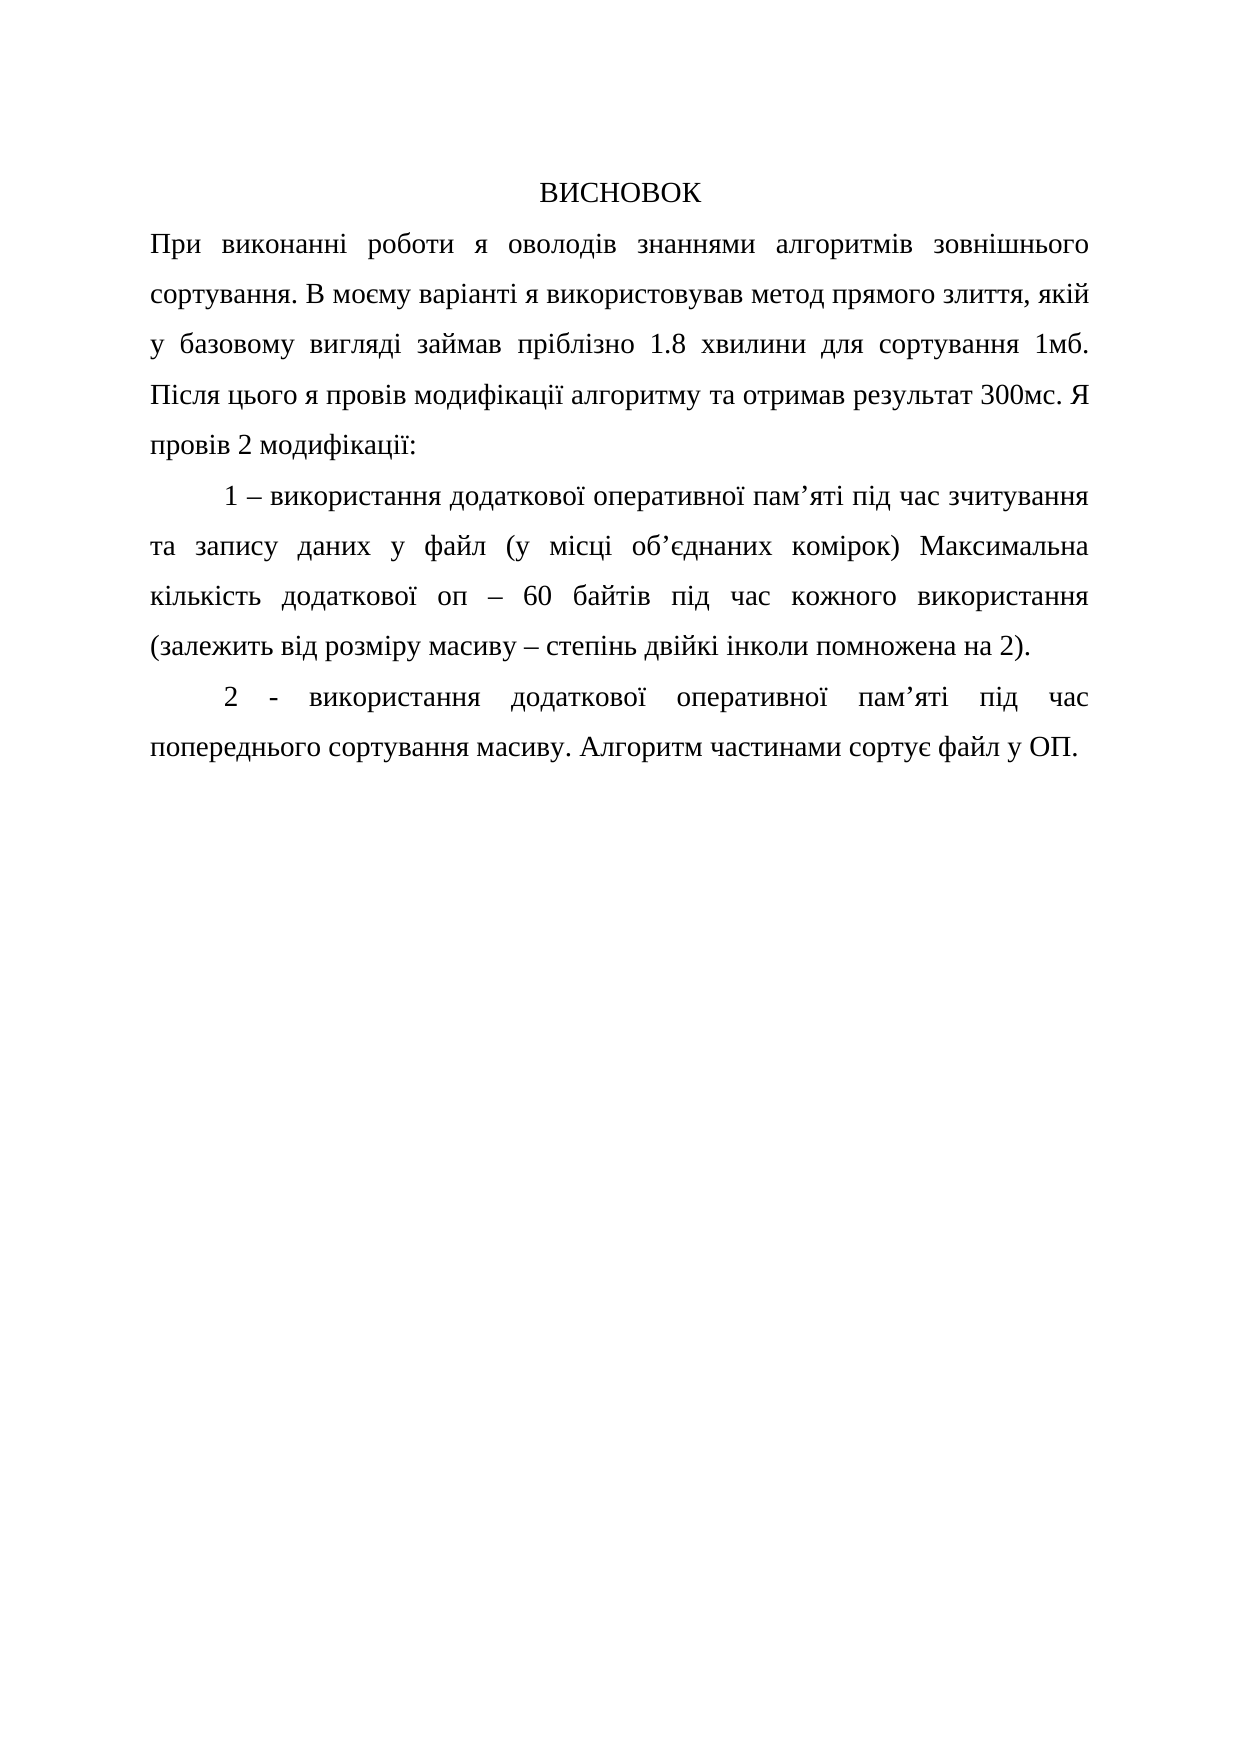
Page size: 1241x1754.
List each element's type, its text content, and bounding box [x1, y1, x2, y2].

text При виконанні роботи я оволодів знаннями алгоритмів зовнішнього сортування. В моєму варіанті я використовував метод прямого злиття, якій у базовому вигляді займав пріблізно 1.8 хвилини для сортування 1мб. Після цього я провів модифікації алгоритму та отримав результат 300мс. Я провів 2 модифікації: [150, 226, 1090, 461]
text 2 - використання додаткової оперативної пам’яті під час попереднього сортування масиву. Алгоритм частинами сортує файл у ОП. [150, 679, 1090, 763]
text 1 – використання додаткової оперативної пам’яті під час зчитування та запису даних у файл (у місці об’єднаних комірок) Максимальна кількість додаткової оп – 60 байтів під час кожного використання (залежить від розміру масиву – степінь двійкі інколи помножена на 2). [150, 478, 1090, 662]
text Висновок [150, 175, 1090, 208]
